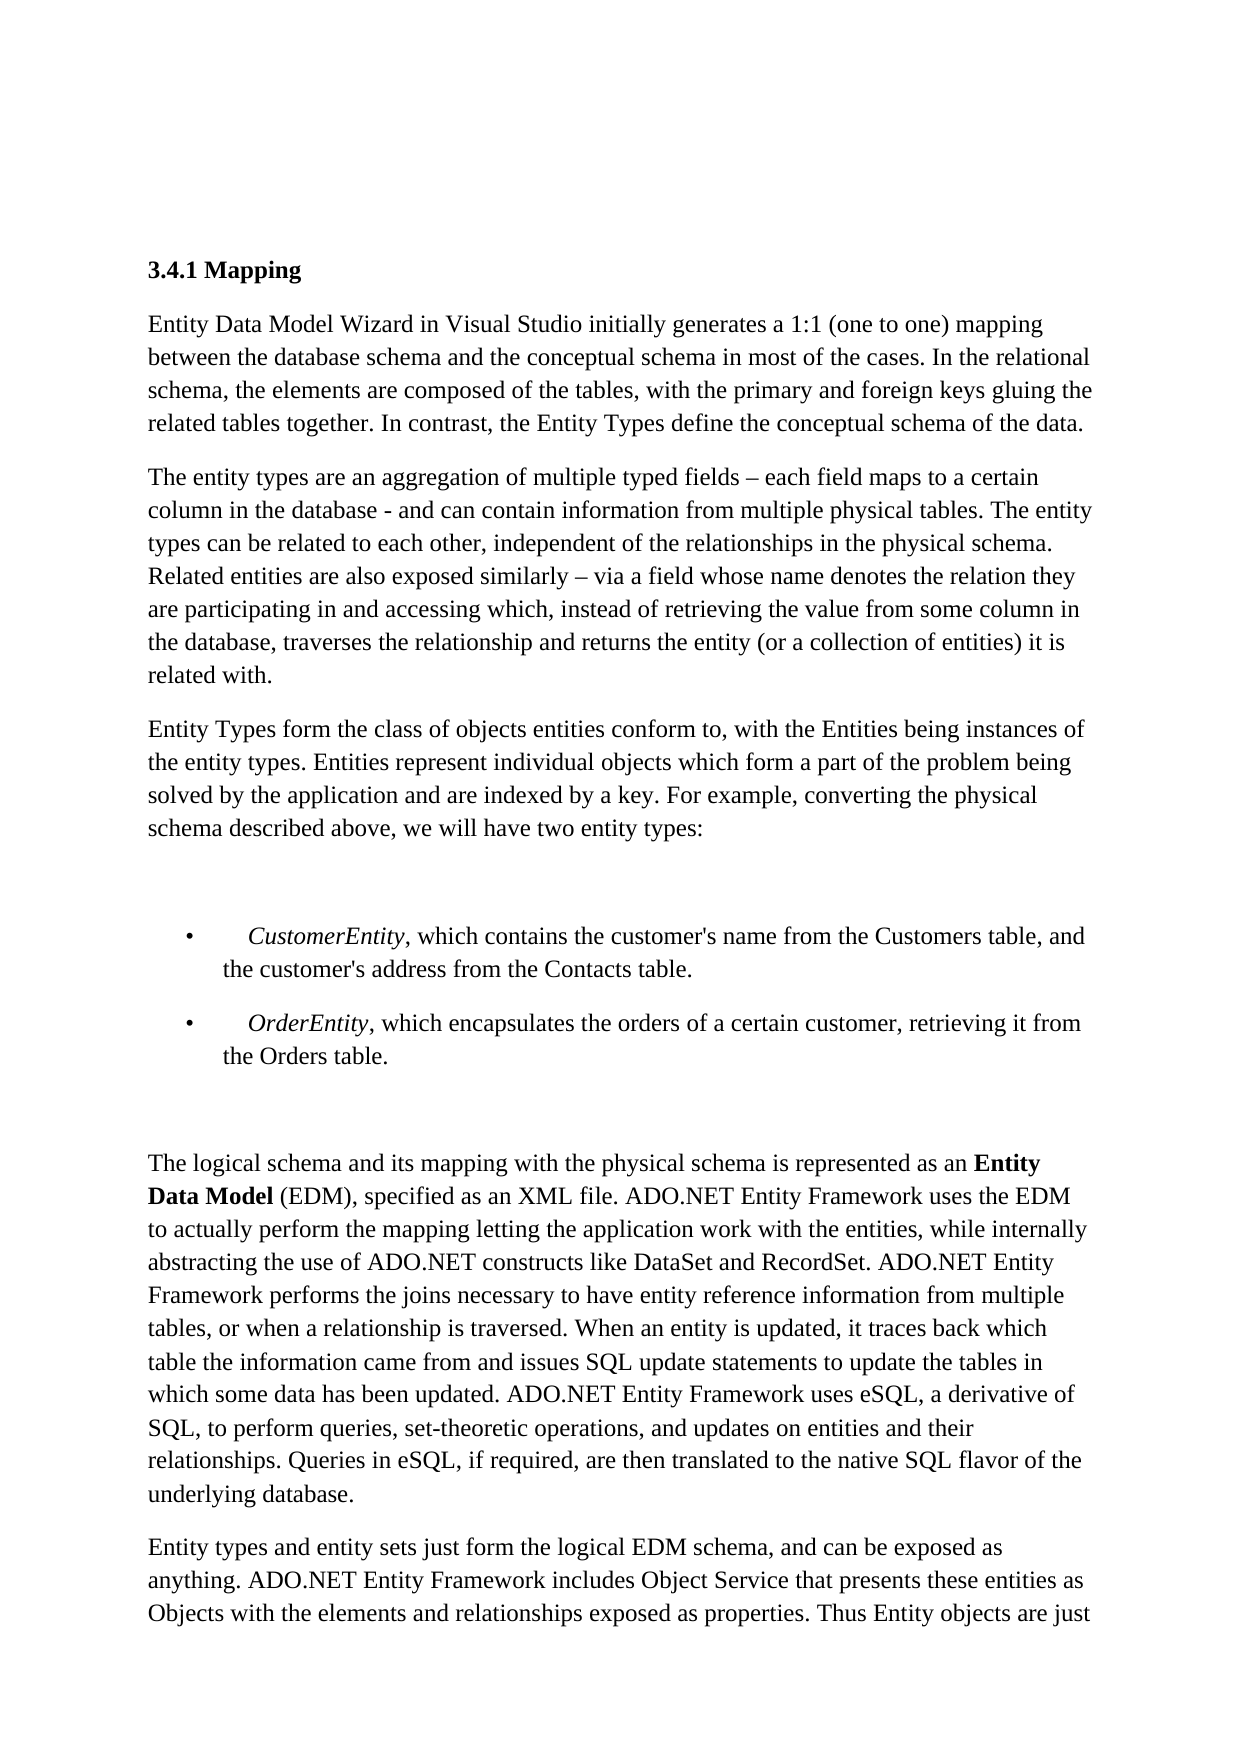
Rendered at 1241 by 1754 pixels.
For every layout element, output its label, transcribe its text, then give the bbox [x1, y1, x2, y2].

text Entity Data Model Wizard in Visual Studio initially generates a 1:1 (one to one) mapping between the database schema and the conceptual schema in most of the cases. In the relational schema, the elements are composed of the tables, with the primary and foreign keys gluing the related tables together. In contrast, the Entity Types define the conceptual schema of the data. [148, 309, 1093, 437]
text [148, 1532, 1093, 1627]
list OrderEntity, which encapsulates the orders of a certain customer, retrieving it from the Orders table. [185, 1008, 1093, 1069]
list CustomerEntity, which contains the customer's name from the Customers table, and the customer's address from the Contacts table. [185, 921, 1093, 983]
text The logical schema and its mapping with the physical schema is represented as an Entity Data Model (EDM), specified as an XML file. ADO.NET Entity Framework uses the EDM to actually perform the mapping letting the application work with the entities, while internally abstracting the use of ADO.NET constructs like DataSet and RecordSet. ADO.NET Entity Framework performs the joins necessary to have entity reference information from multiple tables, or when a relationship is traversed. When an entity is updated, it traces back which table the information came from and issues SQL update statements to update the tables in which some data has been updated. ADO.NET Entity Framework uses eSQL, a derivative of SQL, to perform queries, set-theoretic operations, and updates on entities and their relationships. Queries in eSQL, if required, are then translated to the native SQL flavor of the underlying database. [148, 1148, 1093, 1507]
text Entity Types form the class of objects entities conform to, with the Entities being instances of the entity types. Entities represent individual objects which form a part of the problem being solved by the application and are indexed by a key. For example, converting the physical schema described above, we will have two entity types: [148, 714, 1093, 842]
text The entity types are an aggregation of multiple typed fields – each field maps to a certain column in the database - and can contain information from multiple physical tables. The entity types can be related to each other, independent of the relationships in the physical schema. Related entities are also exposed similarly – via a field whose name denotes the relation they are participating in and accessing which, instead of retrieving the value from some column in the database, traverses the relationship and returns the entity (or a collection of entities) it is related with. [148, 462, 1093, 689]
text 3.4.1 Mapping [148, 255, 1093, 284]
